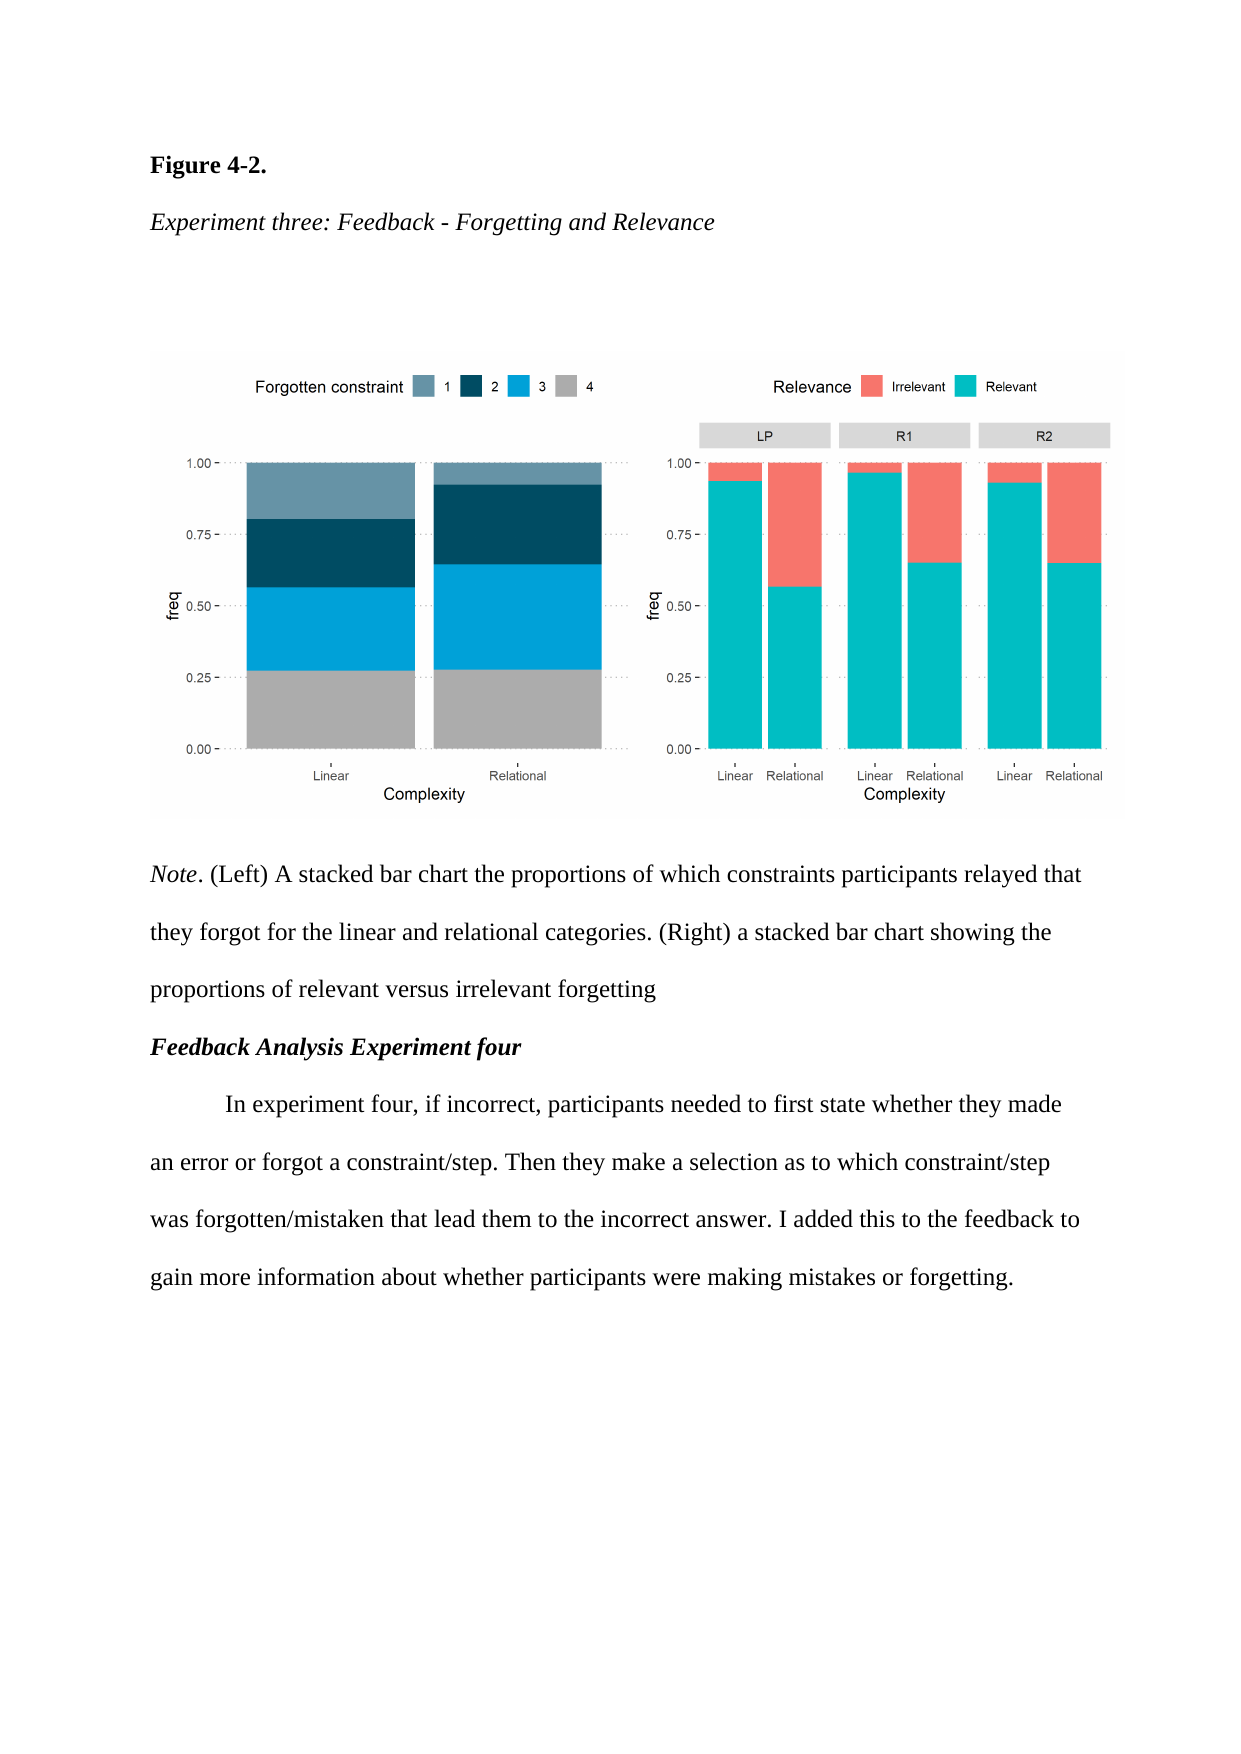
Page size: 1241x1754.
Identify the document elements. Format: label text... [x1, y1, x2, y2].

picture [150, 351, 1125, 819]
text Note. (Left) A stacked bar chart the proportions of which constraints participants relayed that they forgot for the linear and relational categories. (Right) a stacked bar chart showing the proportions of relevant versus irrelevant forgetting [150, 859, 1090, 1003]
list Feedback Analysis Experiment four [150, 1032, 1090, 1061]
text In experiment four, if incorrect, participants needed to first state whether they made an error or forgot a constraint/step. Then they make a selection as to which constraint/step was forgotten/mistaken that lead them to the incorrect answer. I added this to the feedback to gain more information about whether participants were making mistakes or forgetting. [150, 1089, 1090, 1291]
